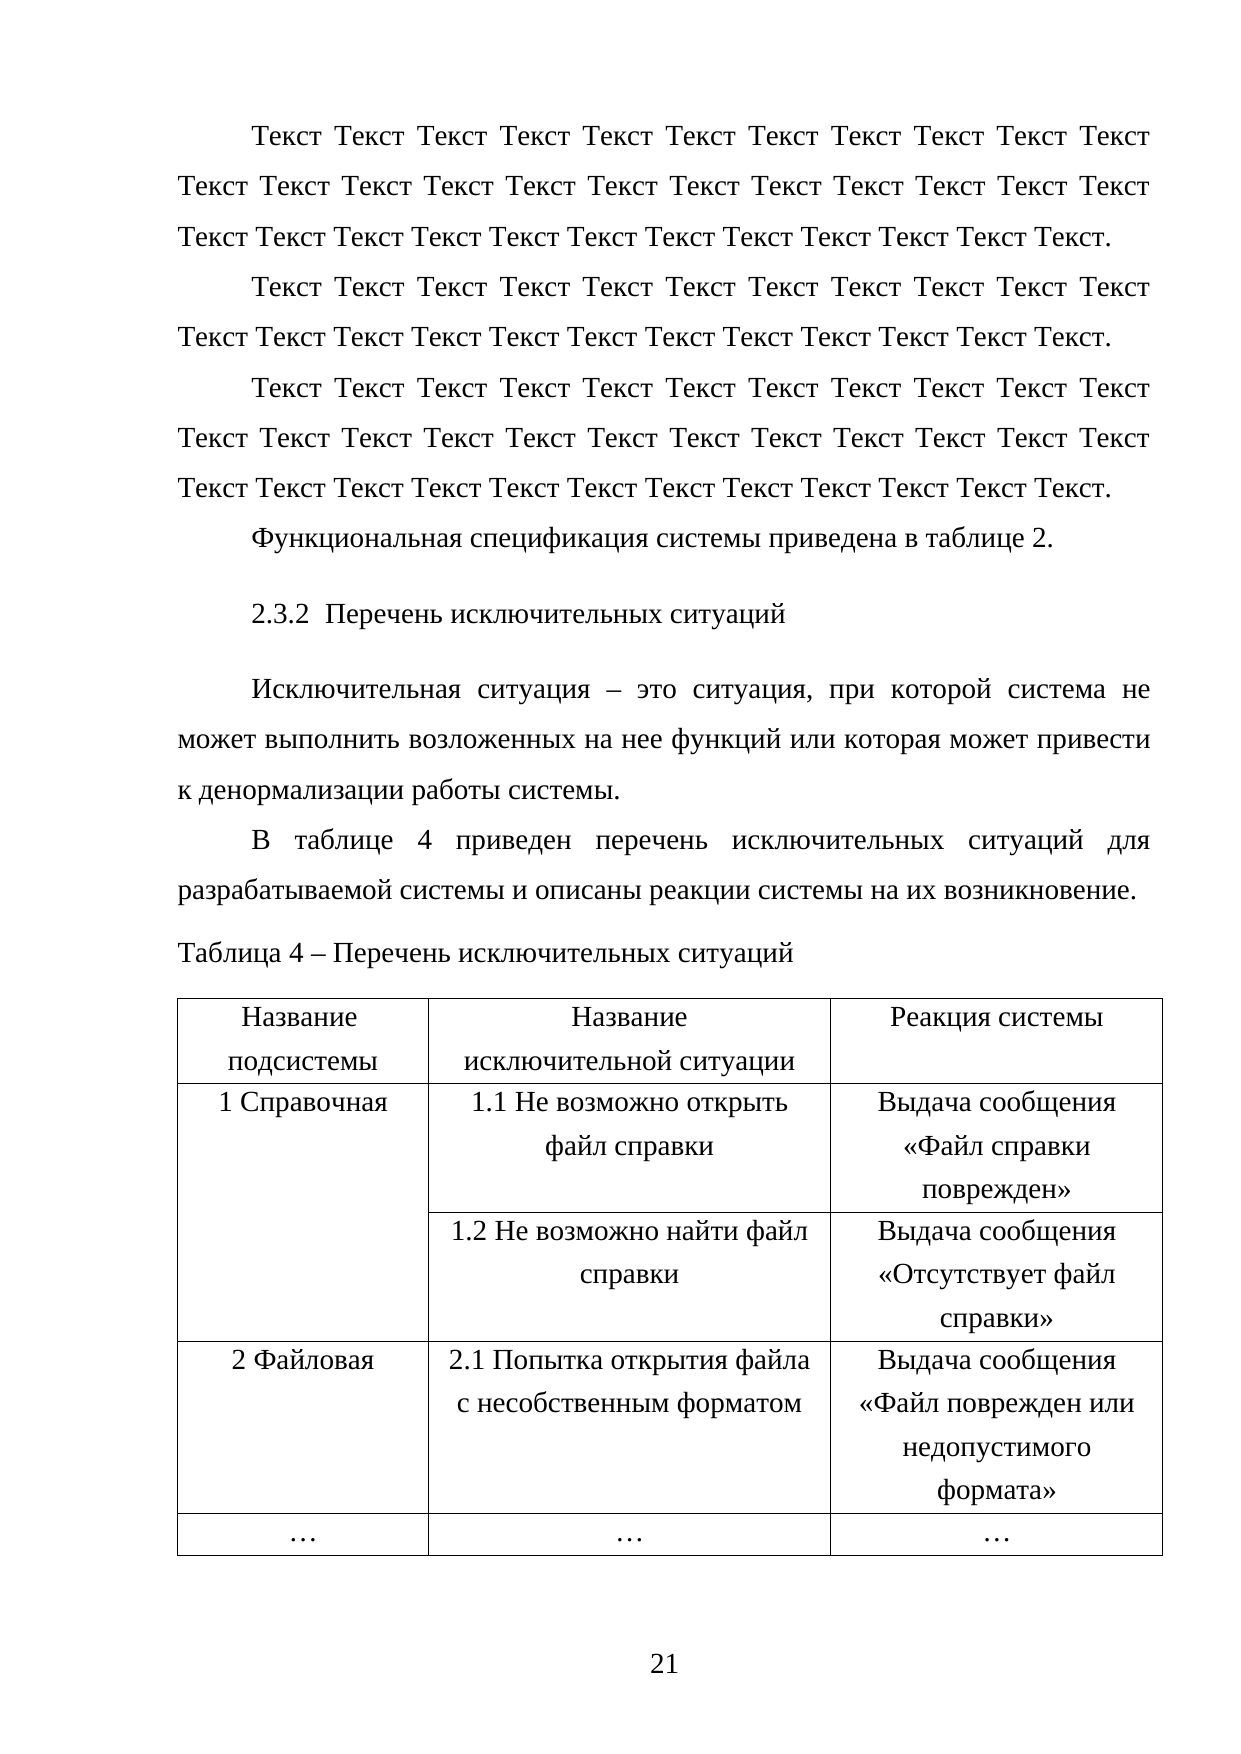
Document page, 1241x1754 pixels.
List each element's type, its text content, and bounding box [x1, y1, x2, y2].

table_cell 1 Справочная [178, 1084, 428, 1341]
table_cell … [831, 1514, 1162, 1555]
table_header Название исключительной ситуации [429, 999, 830, 1083]
text Перечень исключительных ситуаций [251, 596, 1152, 629]
text Таблица 4 – Перечень исключительных ситуаций [177, 935, 1152, 969]
table_header Название подсистемы [178, 999, 428, 1083]
table_cell 1.1 Не возможно открыть файл справки [429, 1084, 830, 1212]
text Функциональная спецификация системы приведена в таблице 2. [177, 521, 1152, 554]
table_cell 2 Файловая [178, 1342, 428, 1513]
table_cell Выдача сообщения «Отсутствует файл справки» [831, 1213, 1162, 1341]
table_cell Выдача сообщения «Файл справки поврежден» [831, 1084, 1162, 1212]
text Исключительная ситуация – это ситуация, при которой система не может выполнить возложенных на нее функций или которая может привести к денормализации работы системы. [177, 671, 1152, 805]
table_cell 1.2 Не возможно найти файл справки [429, 1213, 830, 1341]
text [177, 118, 1152, 252]
table_cell 2.1 Попытка открытия файла с несобственным форматом [429, 1342, 830, 1513]
table_cell Выдача сообщения «Файл поврежден или недопустимого формата» [831, 1342, 1162, 1513]
text В таблице 4 приведен перечень исключительных ситуаций для разрабатываемой системы и описаны реакции системы на их возникновение. [177, 822, 1152, 906]
text Текст Текст Текст Текст Текст Текст Текст Текст Текст Текст Текст Текст Текст Текст Текст Текст Текст Текст Текст Текст Текст Текст Текст. [177, 269, 1152, 353]
table_cell … [429, 1514, 830, 1555]
table_header Реакция системы [831, 999, 1162, 1083]
table_cell … [178, 1514, 428, 1555]
